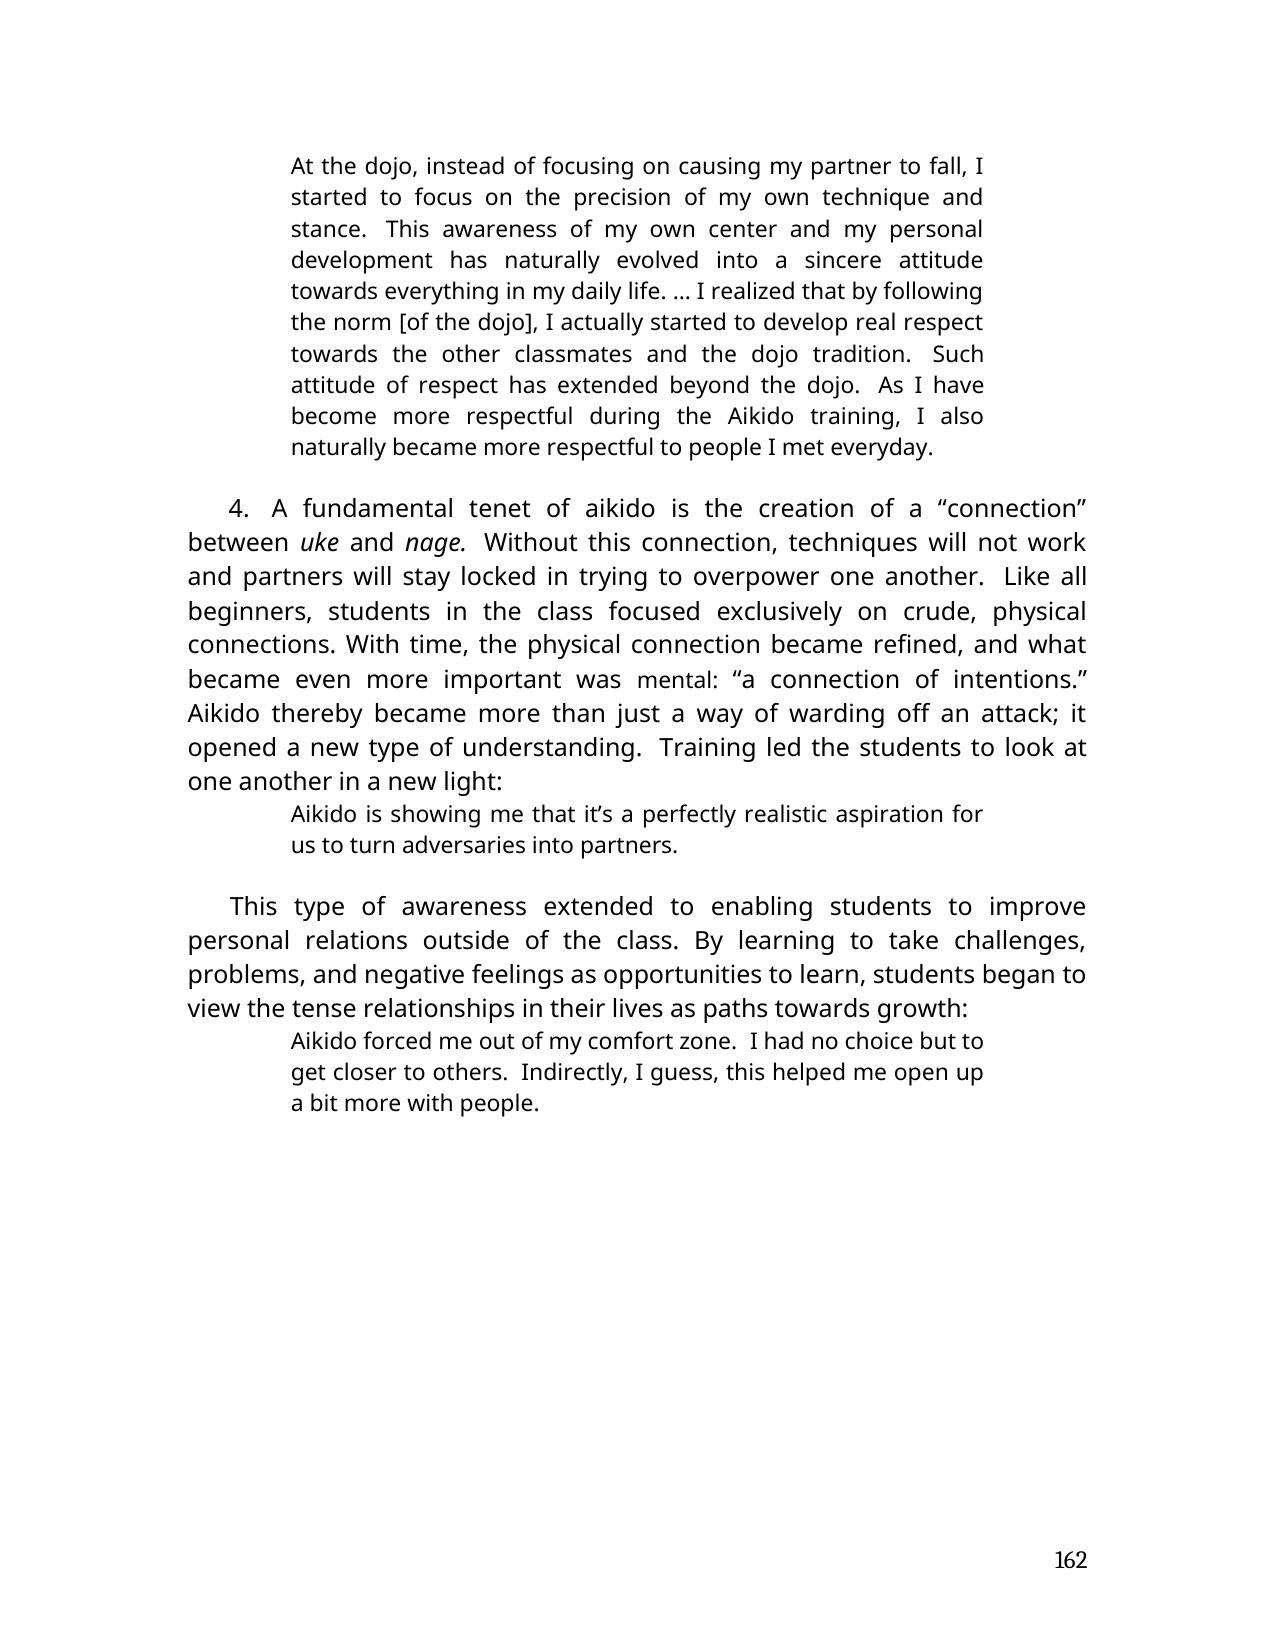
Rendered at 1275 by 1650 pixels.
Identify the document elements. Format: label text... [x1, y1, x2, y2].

text 4. A fundamental tenet of aikido is the creation of a “connection” between uke and nage. Without this connection, techniques will not work and partners will stay locked in trying to overpower one another. Like all beginners, students in the class focused exclusively on crude, physical connections. With time, the physical connection became refined, and what became even more important was mental: “a connection of intentions.” Aikido thereby became more than just a way of warding off an attack; it opened a new type of understanding. Training led the students to look at one another in a new light: [187, 462, 1087, 797]
text At the dojo, instead of focusing on causing my partner to fall, I started to focus on the precision of my own technique and stance. This awareness of my own center and my personal development has naturally evolved into a sincere attitude towards everything in my daily life. … I realized that by following the norm [of the dojo], I actually started to develop real respect towards the other classmates and the dojo tradition. Such attitude of respect has extended beyond the dojo. As I have become more respectful during the Aikido training, I also naturally became more respectful to people I met everyday. [291, 150, 984, 462]
text Aikido is showing me that it’s a perfectly realistic aspiration for us to turn adversaries into partners. [291, 797, 984, 860]
text Aikido forced me out of my comfort zone. I had no choice but to get closer to others. Indirectly, I guess, this helped me open up a bit more with people. [291, 1025, 984, 1118]
text This type of awareness extended to enabling students to improve personal relations outside of the class. By learning to take challenges, problems, and negative feelings as opportunities to learn, students began to view the tense relationships in their lives as paths towards growth: [187, 860, 1087, 1025]
